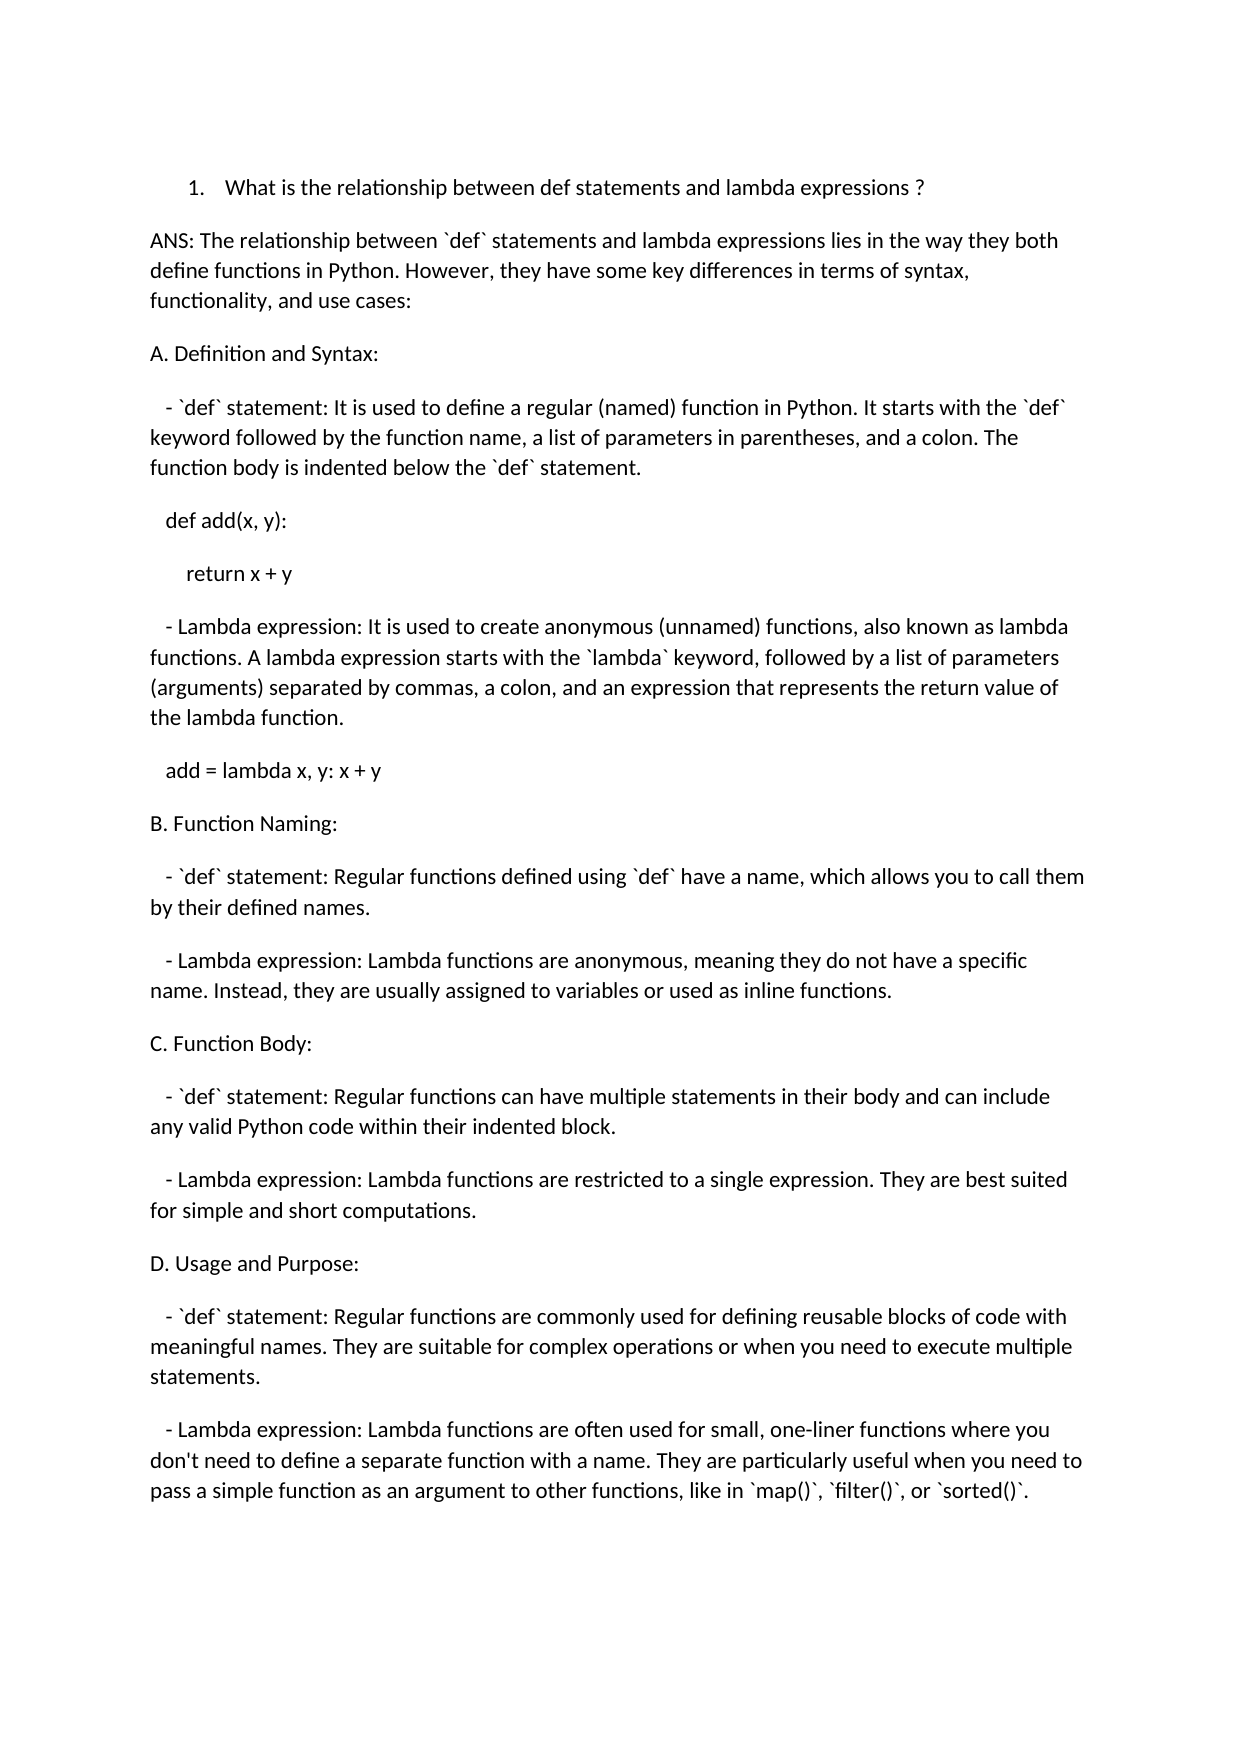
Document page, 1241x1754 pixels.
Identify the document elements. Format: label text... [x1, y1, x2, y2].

text return x + y [150, 559, 1090, 587]
text def add(x, y): [150, 506, 1090, 534]
text B. Function Naming: [150, 809, 1090, 837]
text - `def` statement: It is used to define a regular (named) function in Python. It starts with the `def` keyword followed by the function name, a list of parameters in parentheses, and a colon. The function body is indented below the `def` statement. [150, 393, 1090, 481]
text - `def` statement: Regular functions defined using `def` have a name, which allows you to call them by their defined names. [150, 862, 1090, 921]
text - `def` statement: Regular functions are commonly used for defining reusable blocks of code with meaningful names. They are suitable for complex operations or when you need to execute multiple statements. [150, 1302, 1090, 1391]
text - Lambda expression: Lambda functions are often used for small, one-liner functions where you don't need to define a separate function with a name. They are particularly useful when you need to pass a simple function as an argument to other functions, like in `map()`, `filter()`, or `sorted()`. [150, 1416, 1090, 1504]
text - Lambda expression: Lambda functions are restricted to a single expression. They are best suited for simple and short computations. [150, 1166, 1090, 1224]
text - Lambda expression: Lambda functions are anonymous, meaning they do not have a specific name. Instead, they are usually assigned to variables or used as inline functions. [150, 946, 1090, 1004]
text - Lambda expression: It is used to create anonymous (unnamed) functions, also known as lambda functions. A lambda expression starts with the `lambda` keyword, followed by a list of parameters (arguments) separated by commas, a colon, and an expression that represents the return value of the lambda function. [150, 612, 1090, 731]
list What is the relationship between def statements and lambda expressions ? [187, 173, 1090, 201]
text C. Function Body: [150, 1029, 1090, 1057]
text ANS: The relationship between `def` statements and lambda expressions lies in the way they both define functions in Python. However, they have some key differences in terms of syntax, functionality, and use cases: [150, 226, 1090, 314]
text - `def` statement: Regular functions can have multiple statements in their body and can include any valid Python code within their indented block. [150, 1082, 1090, 1141]
text add = lambda x, y: x + y [150, 756, 1090, 784]
text D. Usage and Purpose: [150, 1249, 1090, 1277]
text A. Definition and Syntax: [150, 339, 1090, 368]
